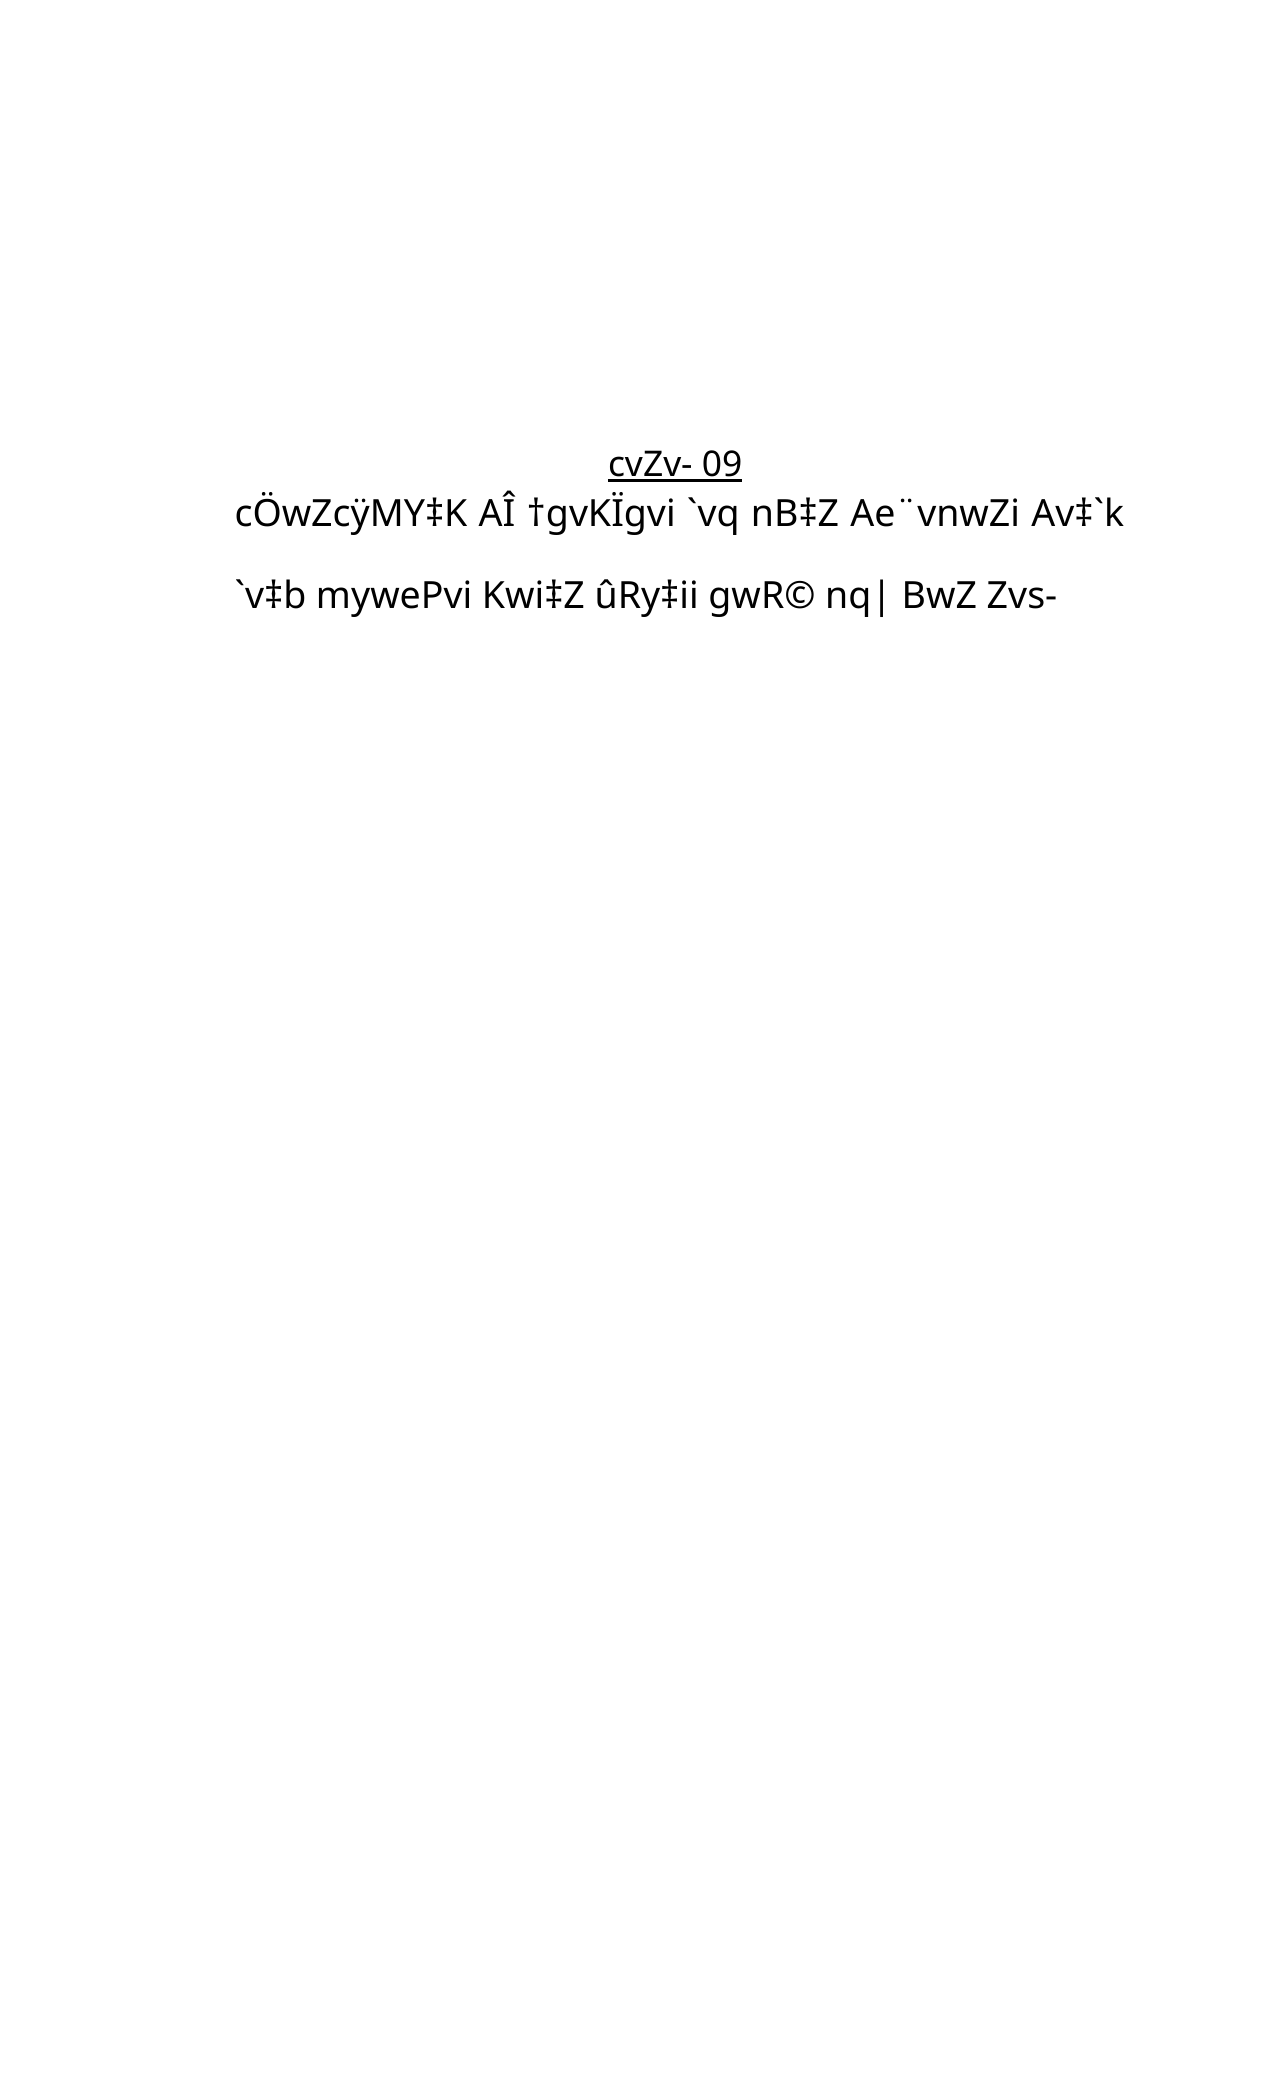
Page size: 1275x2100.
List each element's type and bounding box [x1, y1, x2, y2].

list [234, 487, 1125, 619]
